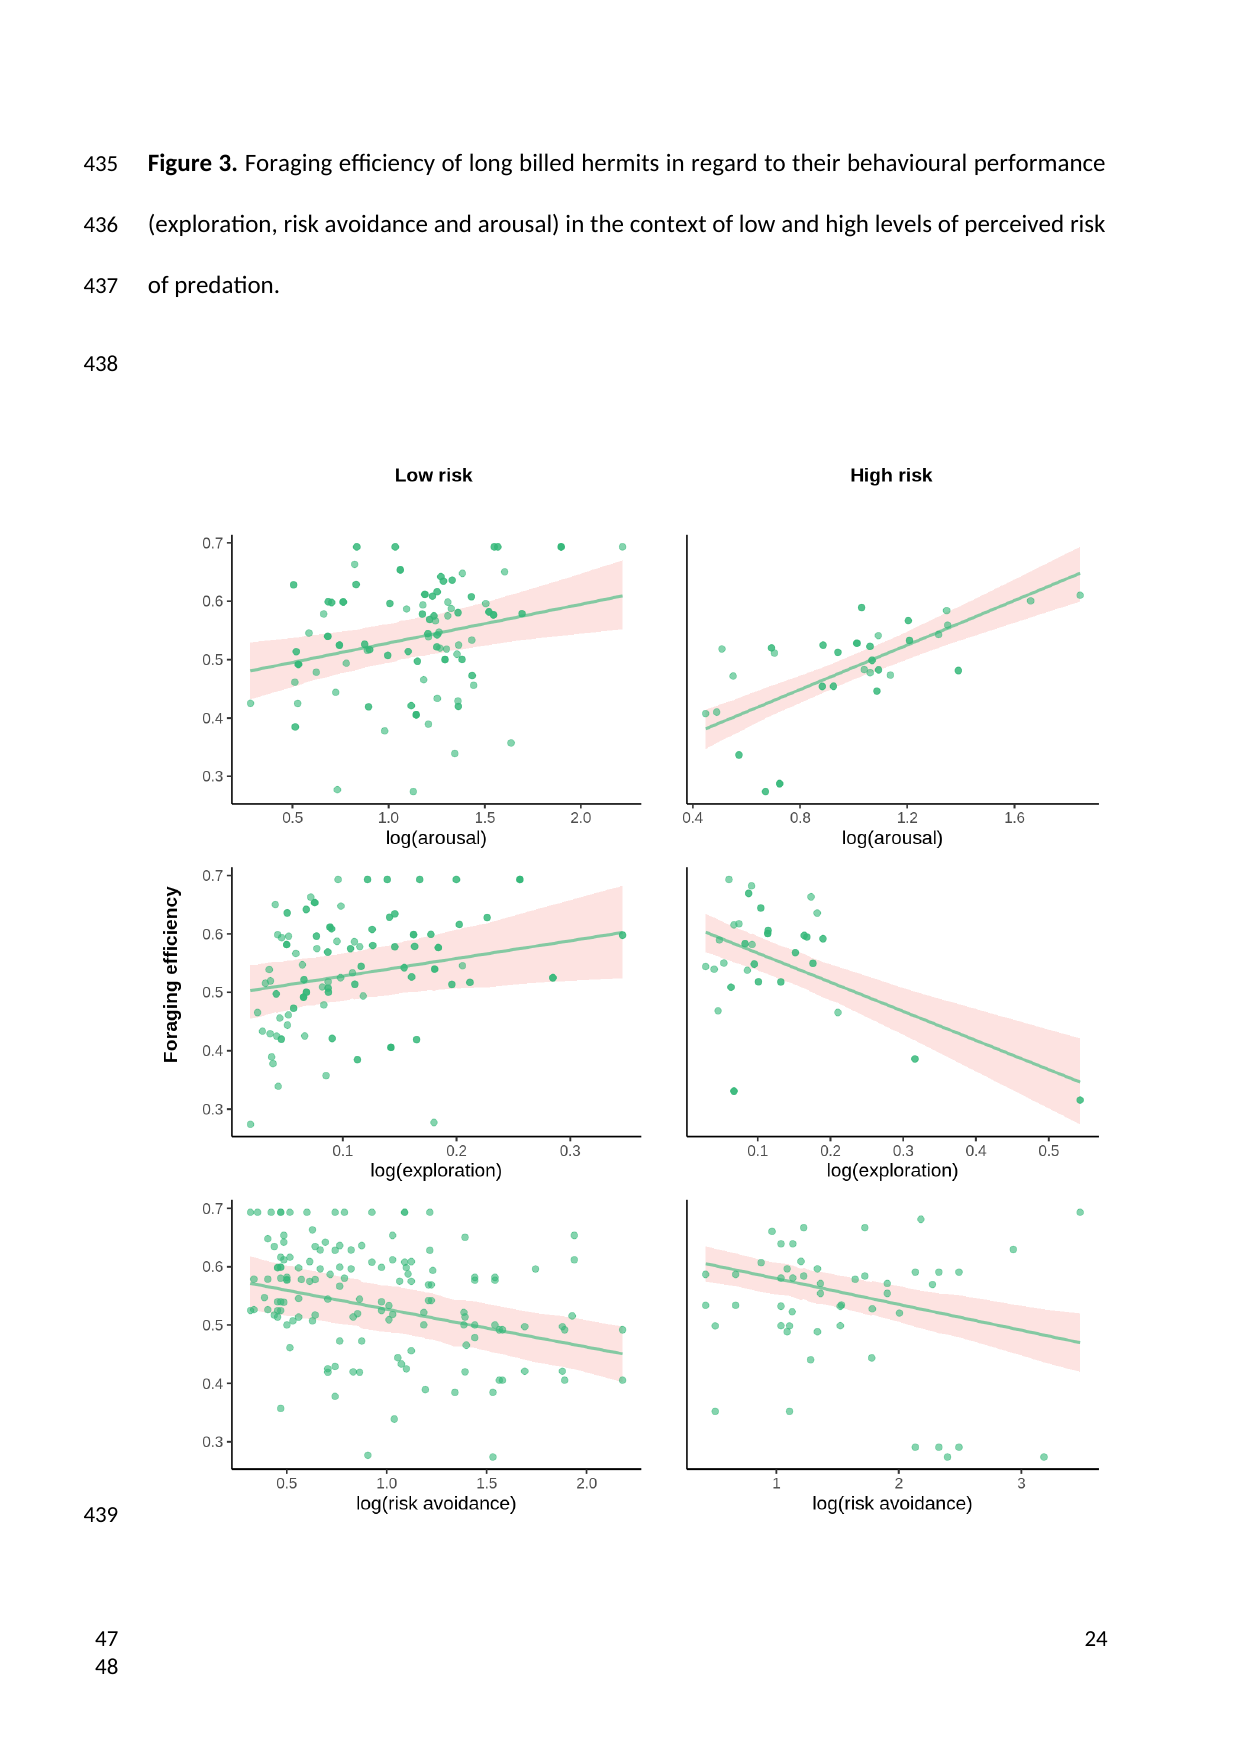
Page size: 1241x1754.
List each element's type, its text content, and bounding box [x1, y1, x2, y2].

text Figure 3. Foraging efficiency of long billed hermits in regard to their behavioural performance (exploration, risk avoidance and arousal) in the context of low and high levels of perceived risk of predation. [148, 148, 1107, 300]
picture [147, 425, 1108, 1523]
